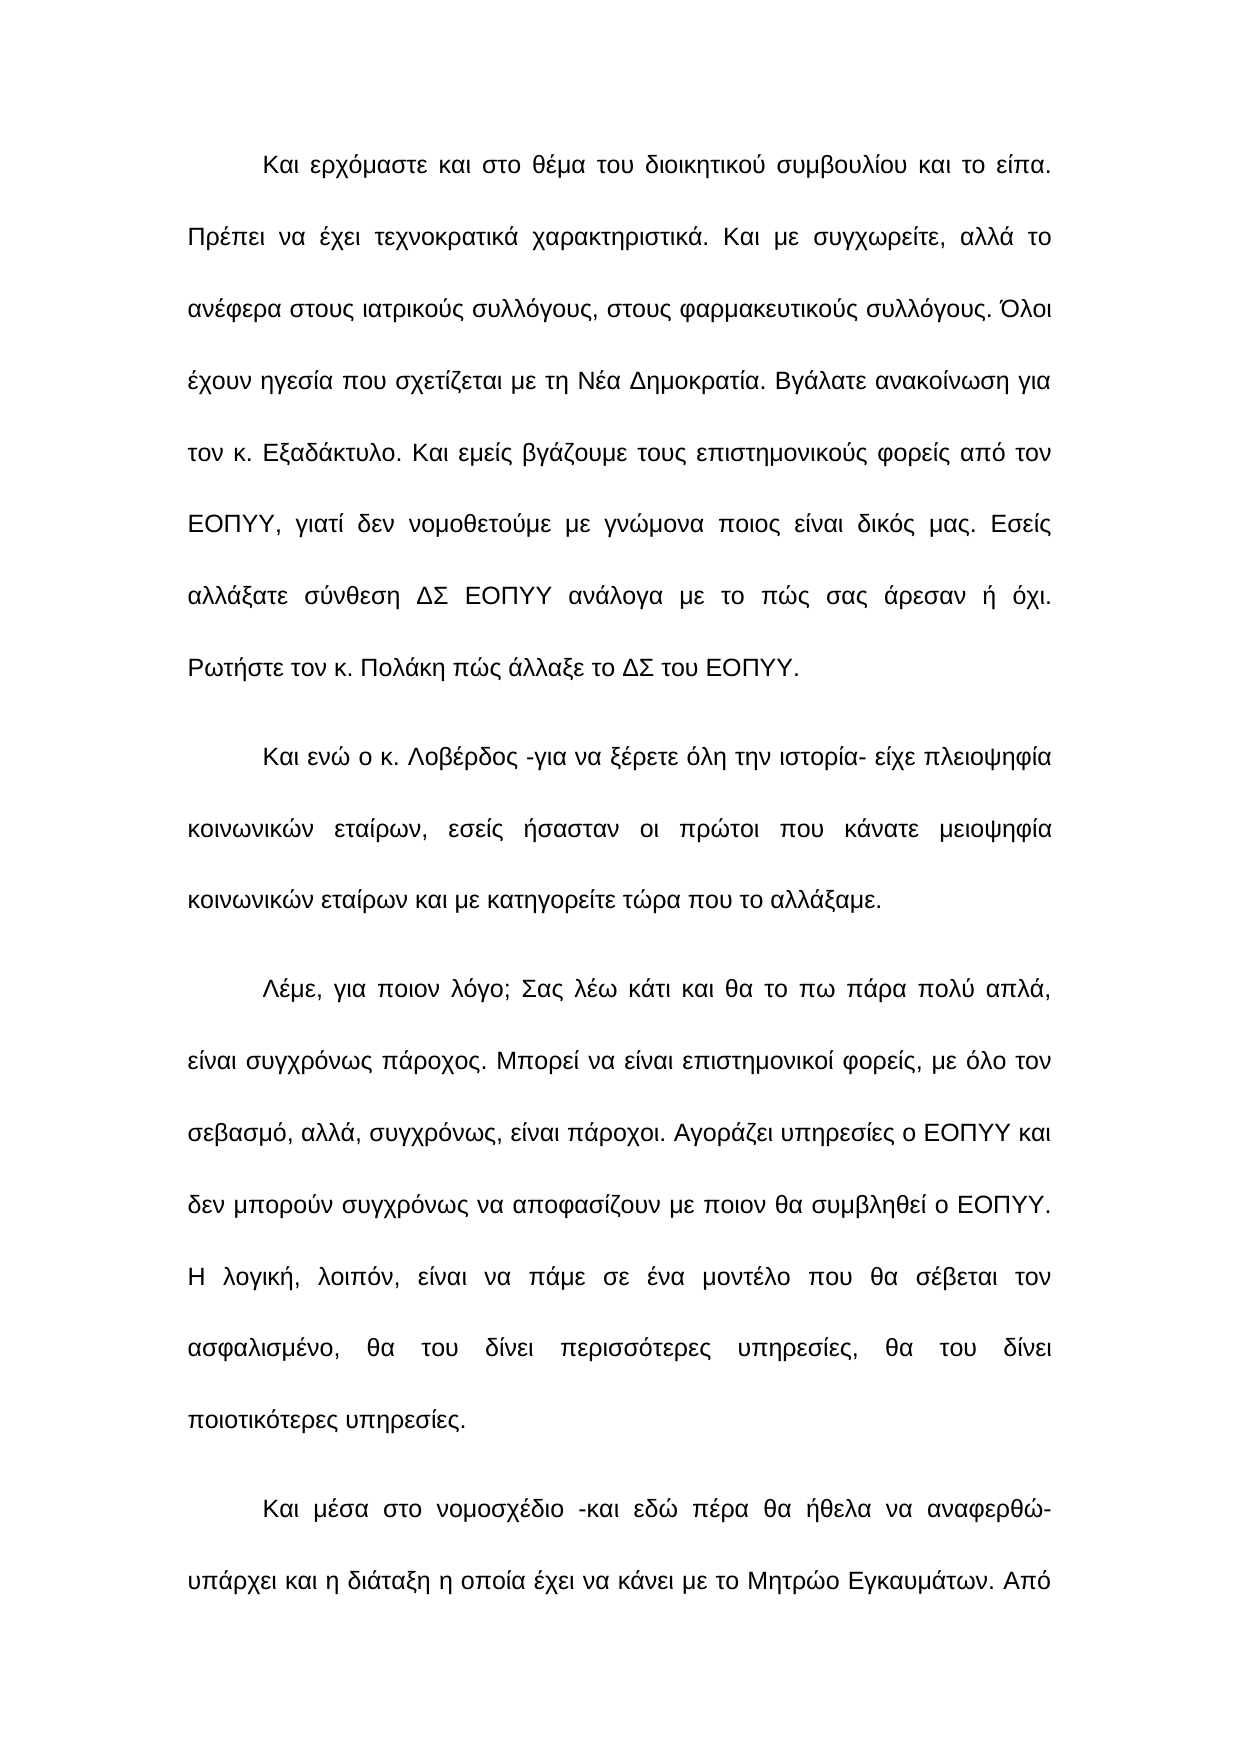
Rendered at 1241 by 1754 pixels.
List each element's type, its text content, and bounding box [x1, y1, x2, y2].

text Και ενώ ο κ. Λοβέρδος -για να ξέρετε όλη την ιστορία- είχε πλειοψηφία κοινωνικών εταίρων, εσείς ήσασταν οι πρώτοι που κάνατε μειοψηφία κοινωνικών εταίρων και με κατηγορείτε τώρα που το αλλάξαμε. [187, 742, 1053, 914]
text Λέμε, για ποιον λόγο; Σας λέω κάτι και θα το πω πάρα πολύ απλά, είναι συγχρόνως πάροχος. Μπορεί να είναι επιστημονικοί φορείς, με όλο τον σεβασμό, αλλά, συγχρόνως, είναι πάροχοι. Αγοράζει υπηρεσίες ο ΕΟΠΥΥ και δεν μπορούν συγχρόνως να αποφασίζουν με ποιον θα συμβληθεί ο ΕΟΠΥΥ. Η λογική, λοιπόν, είναι να πάμε σε ένα μοντέλο που θα σέβεται τον ασφαλισμένο, θα του δίνει περισσότερες υπηρεσίες, θα του δίνει ποιοτικότερες υπηρεσίες. [187, 974, 1053, 1434]
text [187, 1494, 1053, 1594]
text Και ερχόμαστε και στο θέμα του διοικητικού συμβουλίου και το είπα. Πρέπει να έχει τεχνοκρατικά χαρακτηριστικά. Και με συγχωρείτε, αλλά το ανέφερα στους ιατρικούς συλλόγους, στους φαρμακευτικούς συλλόγους. Όλοι έχουν ηγεσία που σχετίζεται με τη Νέα Δημοκρατία. Βγάλατε ανακοίνωση για τον κ. Εξαδάκτυλο. Και εμείς βγάζουμε τους επιστημονικούς φορείς από τον ΕΟΠΥΥ, γιατί δεν νομοθετούμε με γνώμονα ποιος είναι δικός μας. Εσείς αλλάξατε σύνθεση ΔΣ ΕΟΠΥΥ ανάλογα με το πώς σας άρεσαν ή όχι. Ρωτήστε τον κ. Πολάκη πώς άλλαξε το ΔΣ του ΕΟΠΥΥ. [187, 150, 1053, 682]
